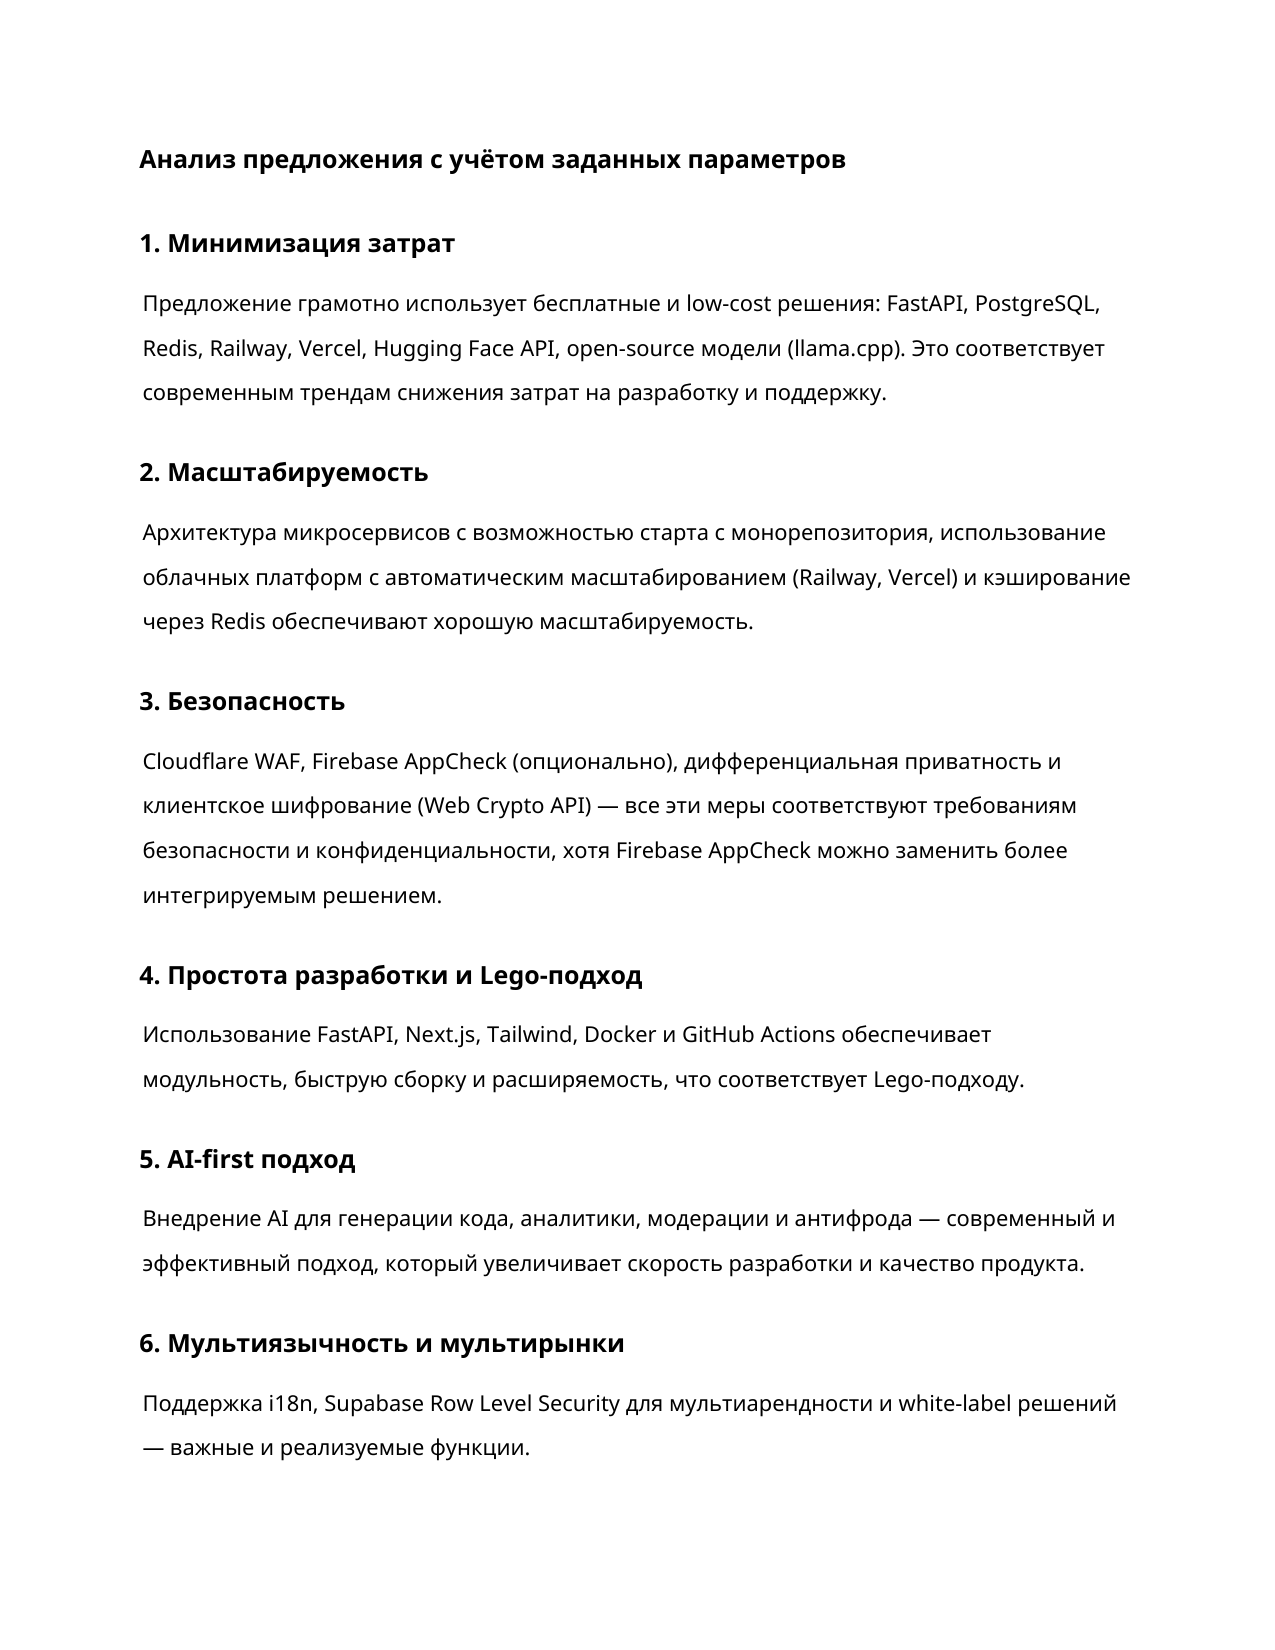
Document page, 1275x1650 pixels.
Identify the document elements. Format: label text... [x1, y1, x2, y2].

text Поддержка i18n, Supabase Row Level Security для мультиарендности и white-label решений — важные и реализуемые функции. [142, 1388, 1133, 1462]
text 4. Простота разработки и Lego-подход [139, 957, 1133, 991]
text Архитектура микросервисов с возможностью старта с монорепозитория, использование облачных платформ с автоматическим масштабированием (Railway, Vercel) и кэширование через Redis обеспечивают хорошую масштабируемость. [142, 517, 1133, 636]
text 1. Минимизация затрат [139, 226, 1133, 260]
text Использование FastAPI, Next.js, Tailwind, Docker и GitHub Actions обеспечивает модульность, быструю сборку и расширяемость, что соответствует Lego-подходу. [142, 1019, 1133, 1094]
text 2. Масштабируемость [139, 455, 1133, 489]
text Предложение грамотно использует бесплатные и low-cost решения: FastAPI, PostgreSQL, Redis, Railway, Vercel, Hugging Face API, open-source модели (llama.cpp). Это соответствует современным трендам снижения затрат на разработку и поддержку. [142, 288, 1133, 407]
text Cloudflare WAF, Firebase AppCheck (опционально), дифференциальная приватность и клиентское шифрование (Web Crypto API) — все эти меры соответствуют требованиям безопасности и конфиденциальности, хотя Firebase AppCheck можно заменить более интегрируемым решением. [142, 746, 1133, 909]
text 5. AI-first подход [139, 1141, 1133, 1176]
text 3. Безопасность [139, 684, 1133, 718]
text 6. Мультиязычность и мультирынки [139, 1326, 1133, 1360]
text Внедрение AI для генерации кода, аналитики, модерации и антифрода — современный и эффективный подход, который увеличивает скорость разработки и качество продукта. [142, 1203, 1133, 1278]
text Анализ предложения с учётом заданных параметров [139, 142, 1133, 176]
